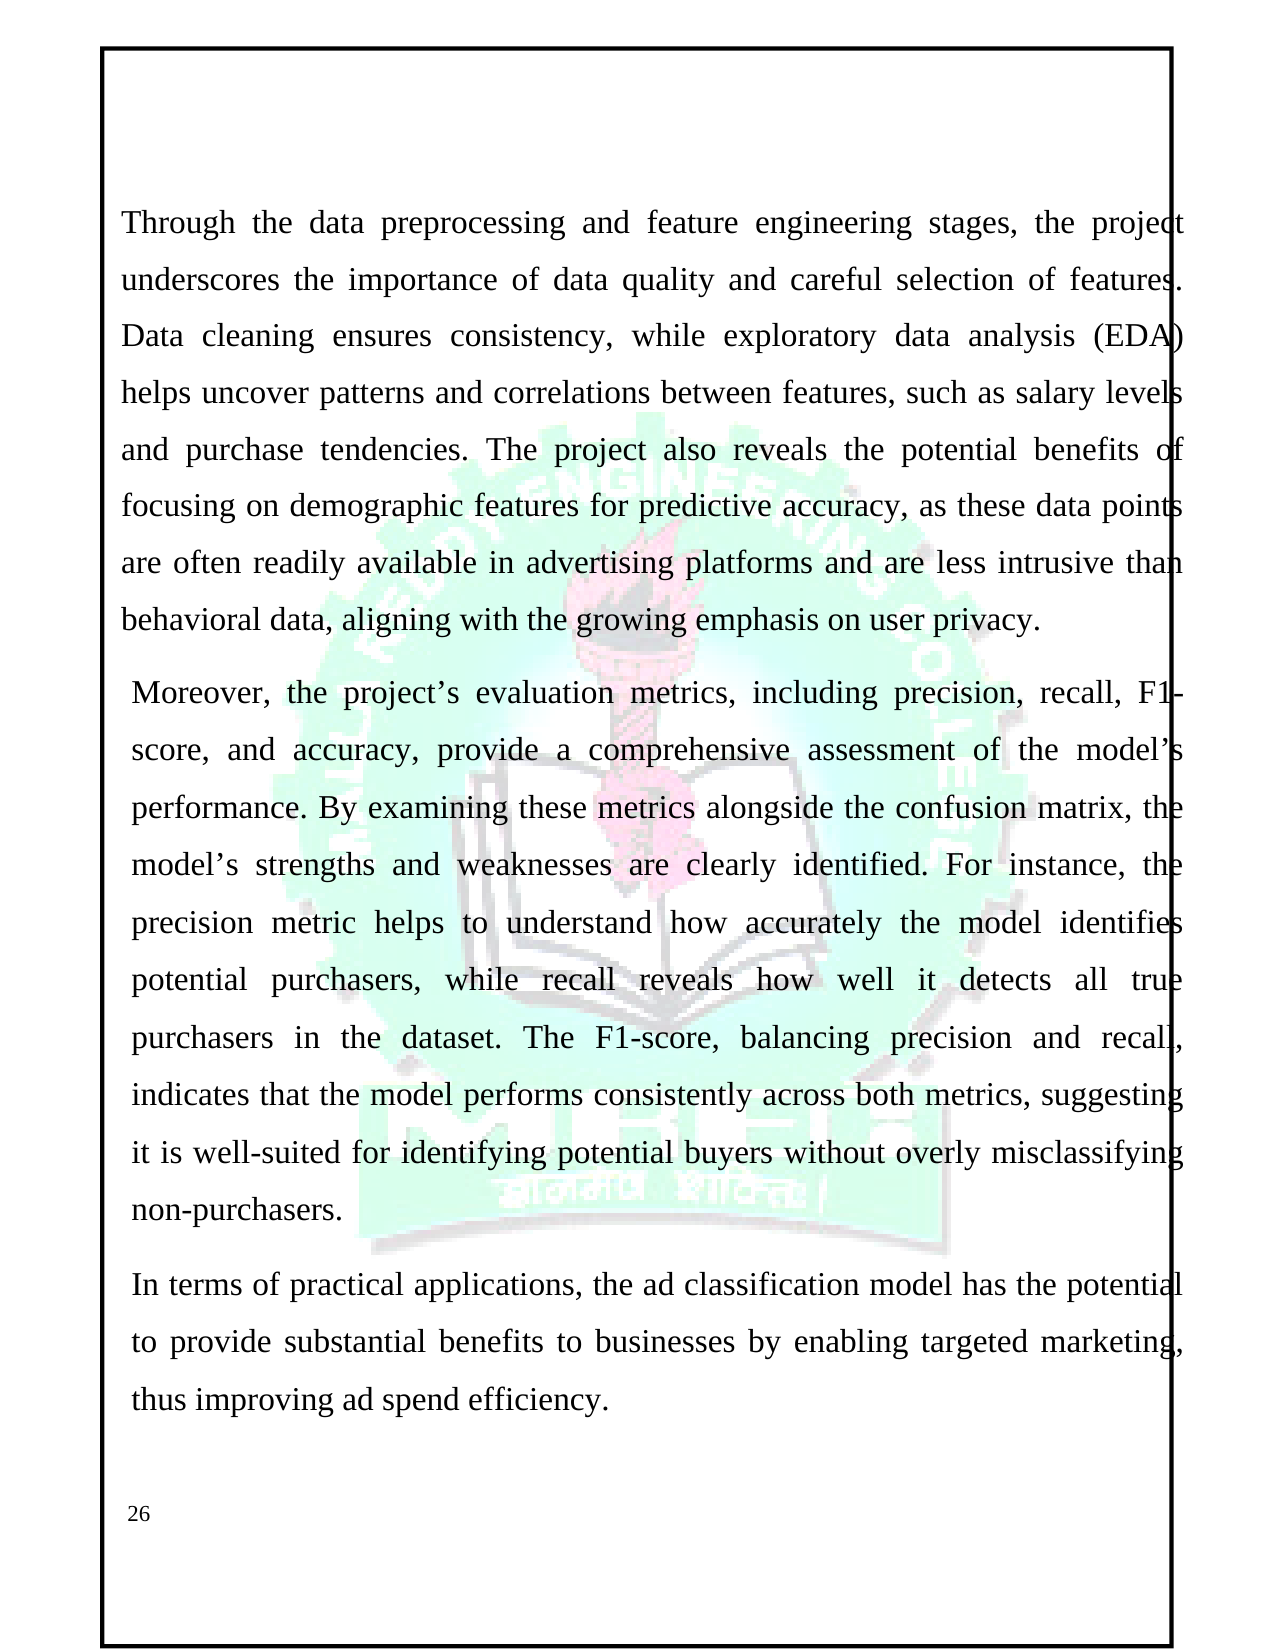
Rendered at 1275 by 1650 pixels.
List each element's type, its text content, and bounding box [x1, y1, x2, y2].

text In terms of practical applications, the ad classification model has the potential to provide substantial benefits to businesses by enabling targeted marketing, thus improving ad spend efficiency. [131, 1264, 1185, 1417]
text Moreover, the project’s evaluation metrics, including precision, recall, F1-score, and accuracy, provide a comprehensive assessment of the model’s performance. By examining these metrics alongside the confusion matrix, the model’s strengths and weaknesses are clearly identified. For instance, the precision metric helps to understand how accurately the model identifies potential purchasers, while recall reveals how well it detects all true purchasers in the dataset. The F1-score, balancing precision and recall, indicates that the model performs consistently across both metrics, suggesting it is well-suited for identifying potential buyers without overly misclassifying non-purchasers. [131, 672, 1185, 1228]
text Through the data preprocessing and feature engineering stages, the project underscores the importance of data quality and careful selection of features. Data cleaning ensures consistency, while exploratory data analysis (EDA) helps uncover patterns and correlations between features, such as salary levels and purchase tendencies. The project also reveals the potential benefits of focusing on demographic features for predictive accuracy, as these data points are often readily available in advertising platforms and are less intrusive than behavioral data, aligning with the growing emphasis on user privacy. [121, 202, 1185, 637]
